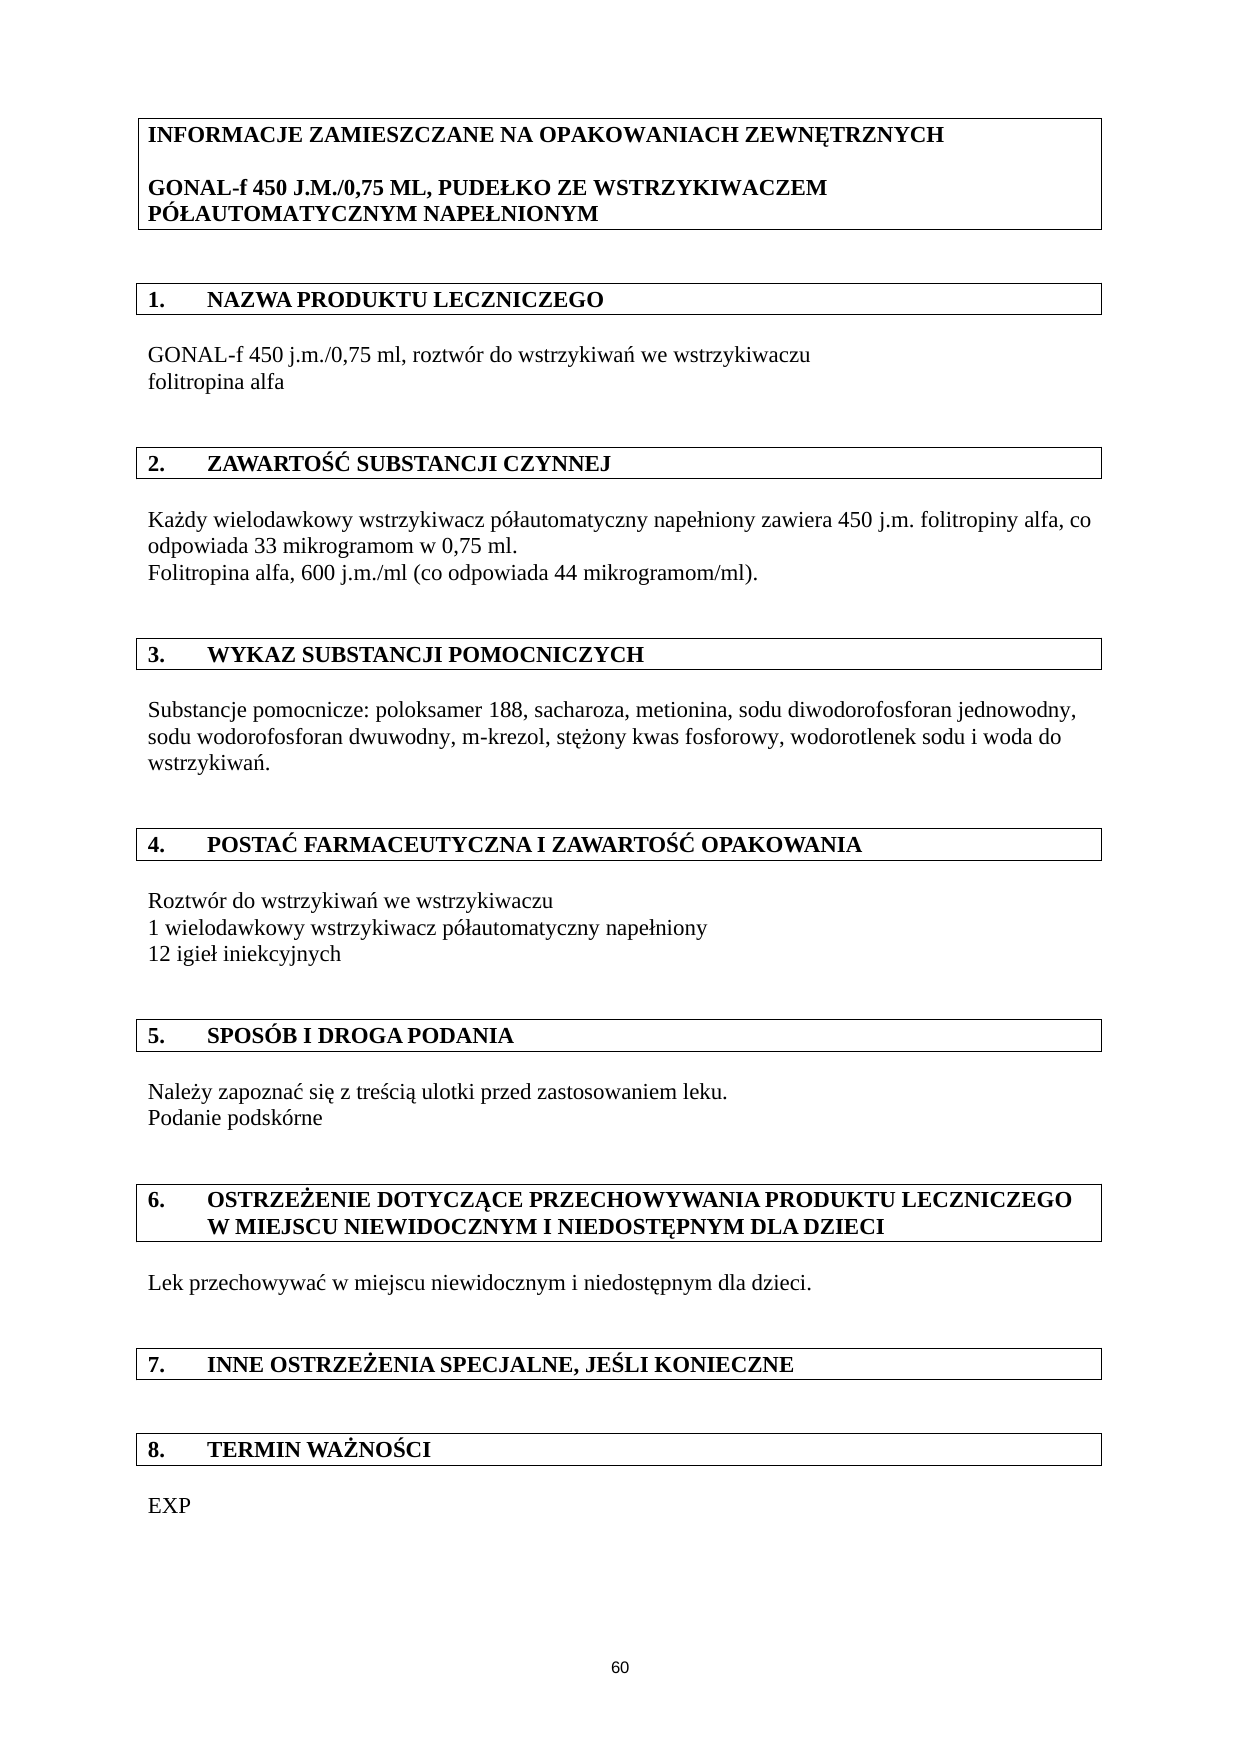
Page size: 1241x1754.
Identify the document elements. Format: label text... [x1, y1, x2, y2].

text 12 igieł iniekcyjnych [148, 940, 1092, 966]
text Substancje pomocnicze: poloksamer 188, sacharoza, metionina, sodu diwodorofosforan jednowodny, sodu wodorofosforan dwuwodny, m-krezol, stężony kwas fosforowy, wodorotlenek sodu i woda do wstrzykiwań. [148, 697, 1092, 776]
text 7. INNE OSTRZEŻENIA SPECJALNE, JEŚLI KONIECZNE [137, 1349, 1101, 1379]
text 4. POSTAĆ FARMACEUTYCZNA I ZAWARTOŚĆ OPAKOWANIA [137, 829, 1101, 860]
text INFORMACJE ZAMIESZCZANE NA OPAKOWANIACH ZEWNĘTRZNYCH [139, 119, 1101, 148]
text Folitropina alfa, 600 j.m./ml (co odpowiada 44 mikrogramom/ml). [148, 558, 1092, 585]
text Należy zapoznać się z treścią ulotki przed zastosowaniem leku. [148, 1078, 1092, 1104]
text EXP [148, 1492, 1092, 1518]
text 2. ZAWARTOŚĆ SUBSTANCJI CZYNNEJ [137, 448, 1101, 478]
text Lek przechowywać w miejscu niewidocznym i niedostępnym dla dzieci. [148, 1269, 1092, 1295]
text 1. NAZWA PRODUKTU LECZNICZEGO [137, 284, 1101, 314]
text Podanie podskórne [148, 1104, 1092, 1131]
text GONAL-f 450 J.M./0,75 ML, PUDEŁKO ZE WSTRZYKIWACZEM PÓŁAUTOMATYCZNYM NAPEŁNIONYM [139, 171, 1101, 229]
text 6. OSTRZEŻENIE DOTYCZĄCE PRZECHOWYWANIA PRODUKTU LECZNICZEGO W MIEJSCU NIEWIDOCZNYM I NIEDOSTĘPNYM DLA DZIECI [137, 1185, 1101, 1241]
text GONAL-f 450 j.m./0,75 ml, roztwór do wstrzykiwań we wstrzykiwaczu [148, 341, 1092, 368]
text 5. SPOSÓB I DROGA PODANIA [137, 1020, 1101, 1051]
text 1 wielodawkowy wstrzykiwacz półautomatyczny napełniony [148, 914, 1092, 940]
text 3. WYKAZ SUBSTANCJI POMOCNICZYCH [137, 639, 1101, 669]
text Każdy wielodawkowy wstrzykiwacz półautomatyczny napełniony zawiera 450 j.m. folitropiny alfa, co odpowiada 33 mikrogramom w 0,75 ml. [148, 506, 1092, 558]
text folitropina alfa [148, 368, 1092, 394]
text 8. TERMIN WAŻNOŚCI [137, 1434, 1101, 1465]
text Roztwór do wstrzykiwań we wstrzykiwaczu [148, 887, 1092, 914]
